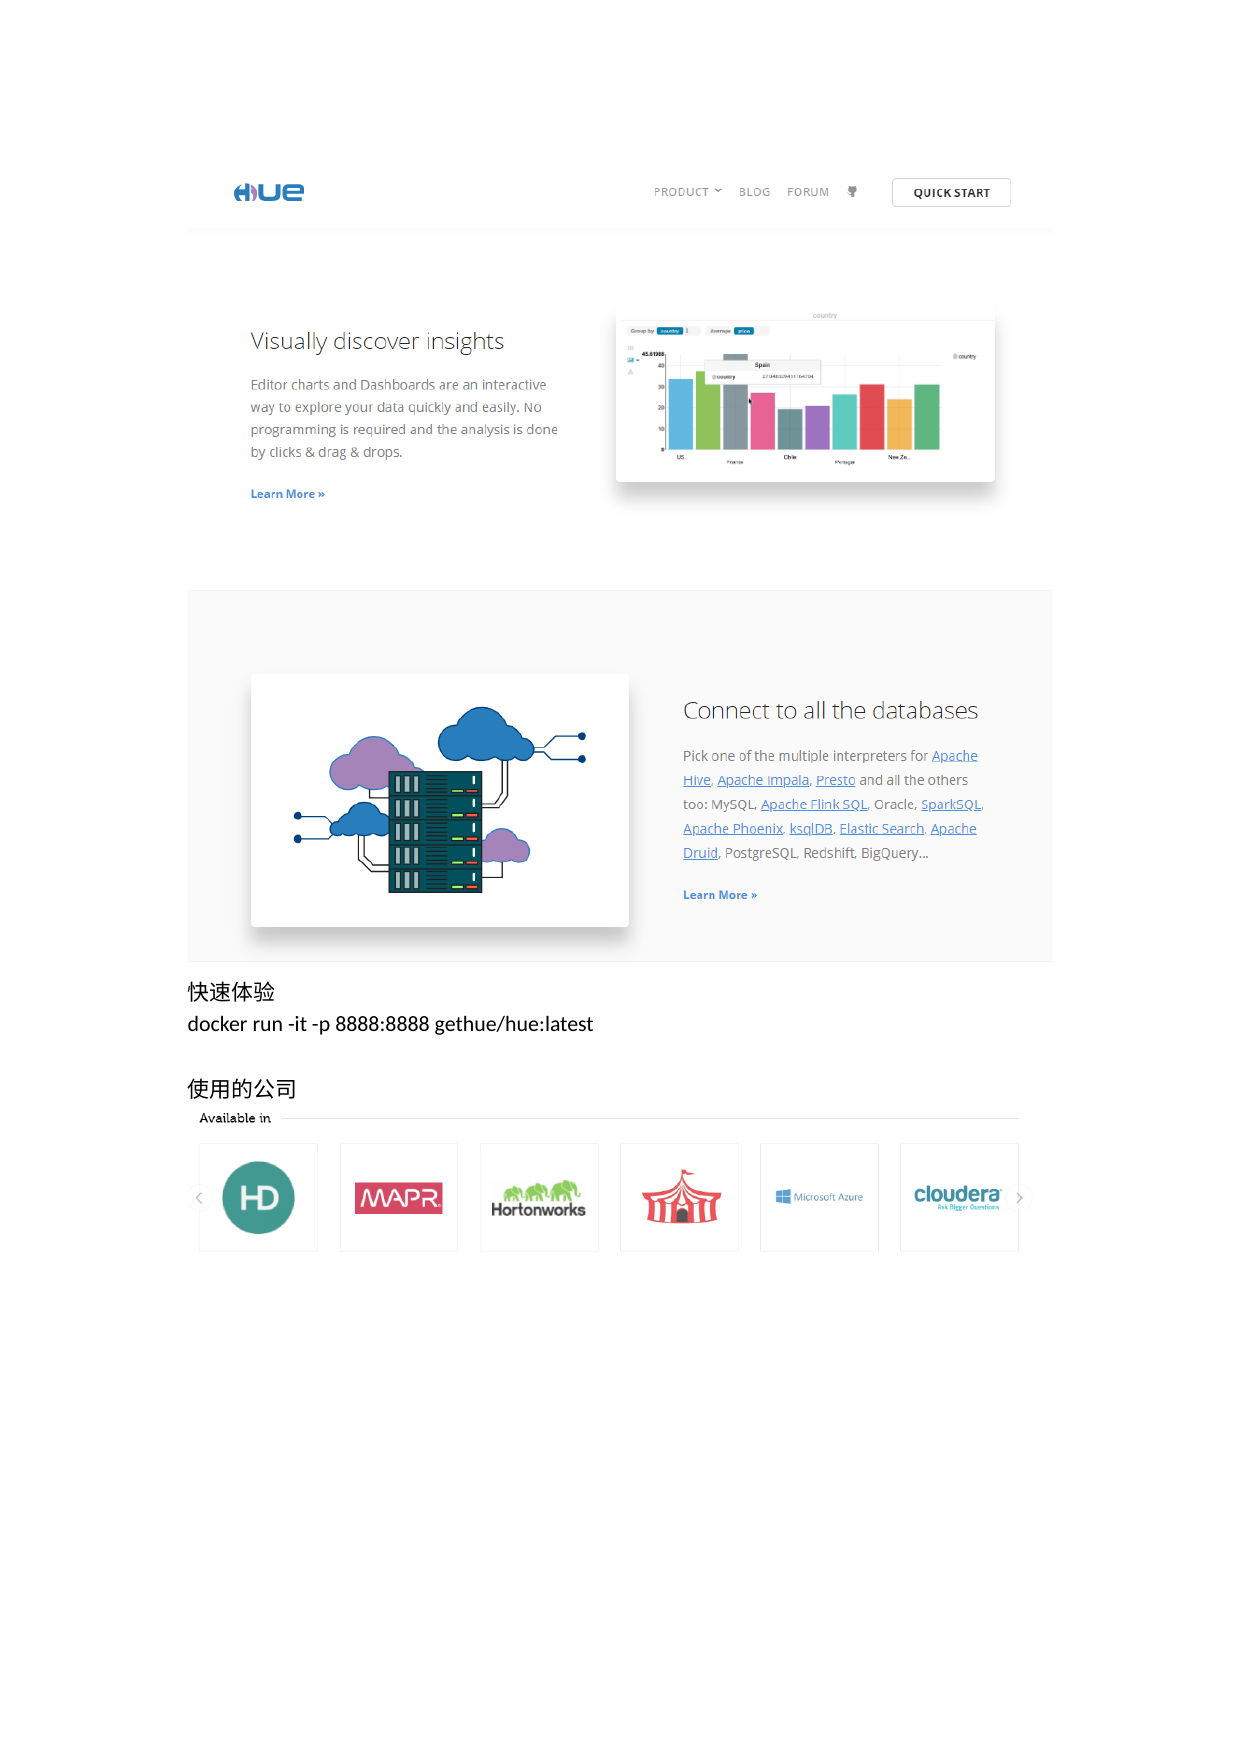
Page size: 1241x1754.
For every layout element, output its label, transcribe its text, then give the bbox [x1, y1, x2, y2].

text 快速体验 [187, 974, 1053, 1007]
text docker run -it -p 8888:8888 gethue/hue:latest [187, 1007, 1053, 1039]
picture [187, 1104, 1053, 1280]
picture [187, 162, 1053, 962]
text 使用的公司 [187, 1072, 1053, 1104]
